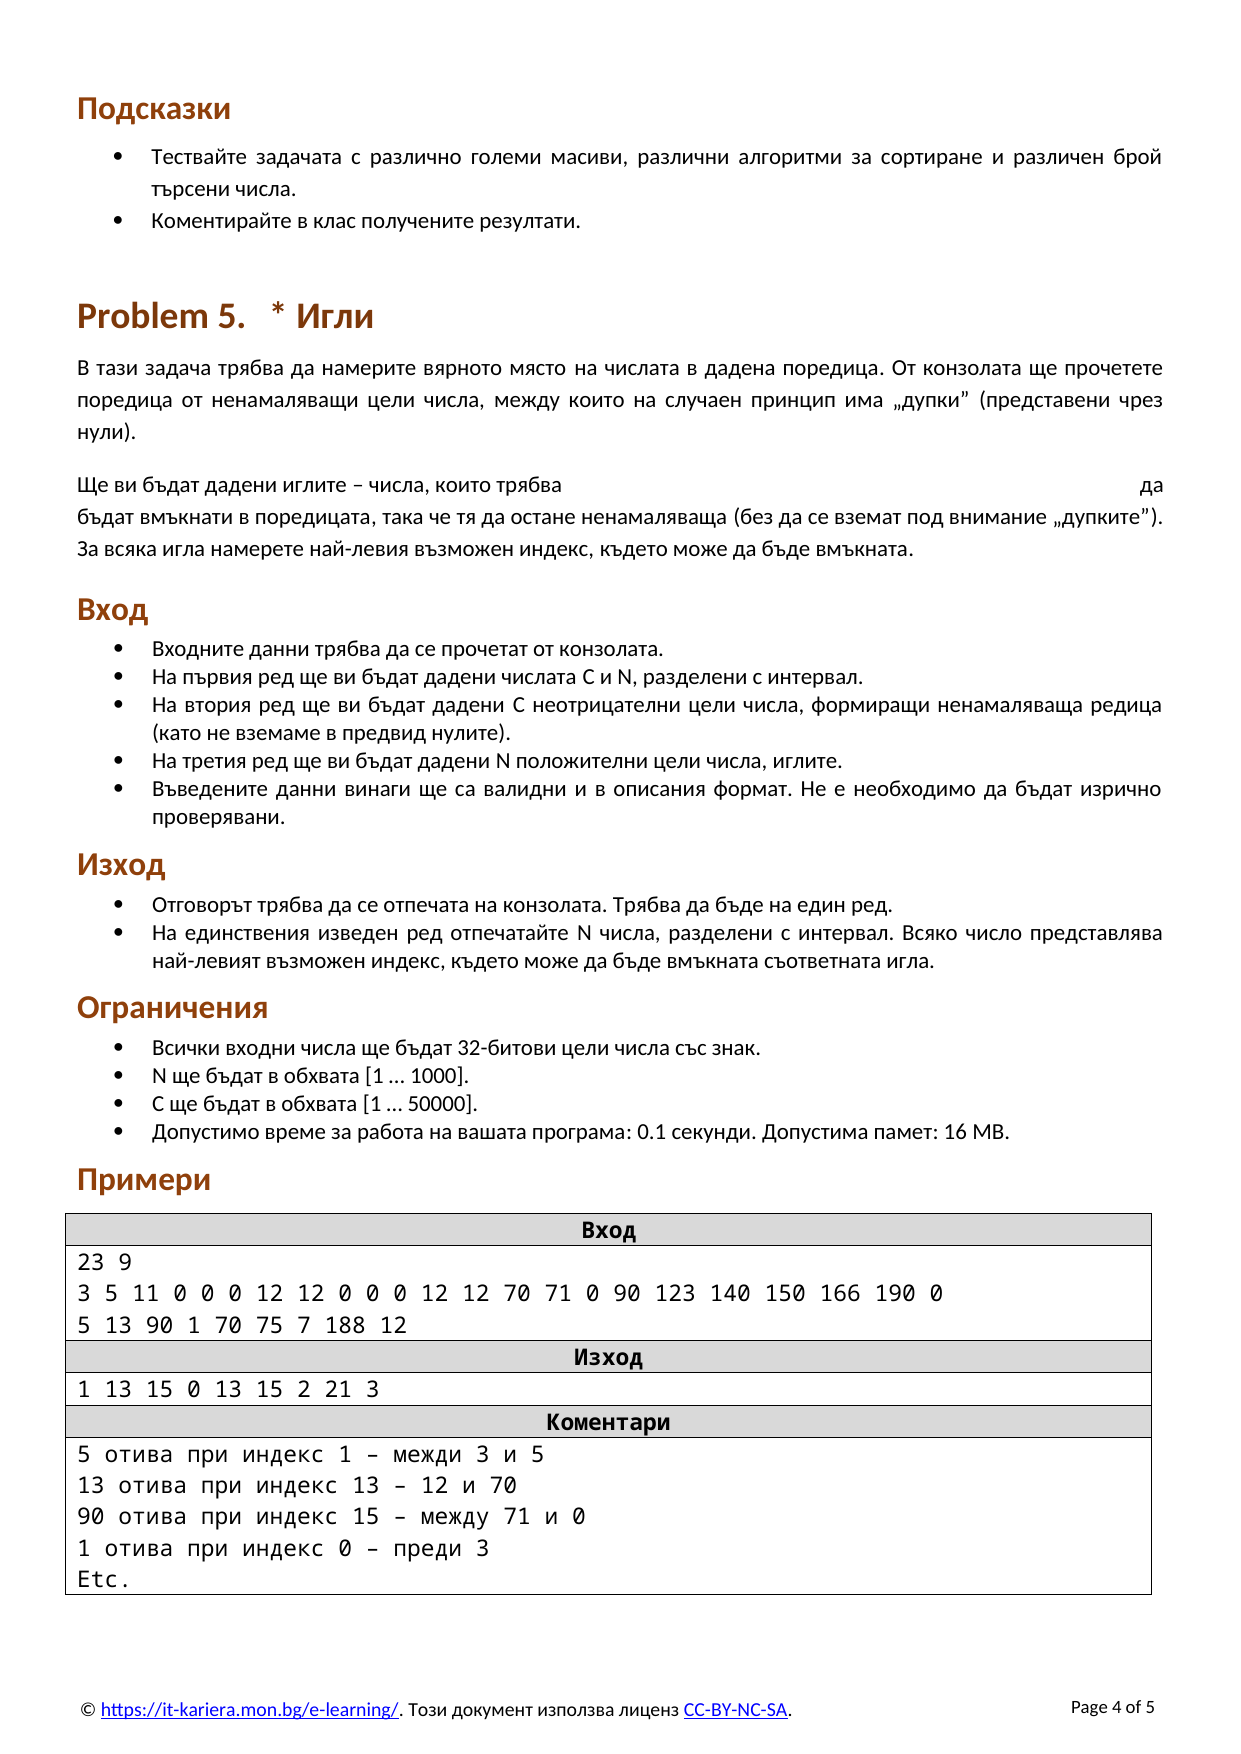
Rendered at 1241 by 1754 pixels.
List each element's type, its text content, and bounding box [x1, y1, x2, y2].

list Коментирайте в клас получените резултати. [114, 207, 1163, 234]
text Ще ви бъдат дадени иглите – числа, които трябва да бъдат вмъкнати в поредицата, така че тя да остане ненамаляваща (без да се вземат под внимание „дупките”). За всяка игла намерете най-левия възможен индекс, където може да бъде вмъкната. [77, 470, 1163, 563]
subtitle Изход [77, 843, 1163, 884]
list Входните данни трябва да се прочетат от конзолата. [114, 634, 1163, 662]
list Допустимо време за работа на вашата програма: 0.1 секунди. Допустима памет: 16 MB. [114, 1117, 1163, 1145]
subtitle * Игли [77, 292, 1163, 338]
list На третия ред ще ви бъдат дадени N положителни цели числа, иглите. [114, 746, 1163, 774]
subtitle Вход [77, 588, 1163, 628]
table_cell 5 отива при индекс 1 – межди 3 и 5 13 отива при индекс 13 – 12 и 70 90 отива при индекс 15 – между 71 и 0 1 отива при индекс 0 – преди 3 Etc. [66, 1438, 1151, 1594]
list На втория ред ще ви бъдат дадени C неотрицателни цели числа, формиращи ненамаляваща редица (като не вземаме в предвид нулите). [114, 690, 1163, 746]
list Отговорът трябва да се отпечата на конзолата. Трябва да бъде на един ред. [114, 890, 1163, 918]
subtitle Подсказки [77, 87, 1163, 128]
list N ще бъдат в обхвата [1 … 1000]. [114, 1061, 1163, 1089]
subtitle Ограничения [77, 986, 1163, 1027]
list Въведените данни винаги ще са валидни и в описания формат. Не е необходимо да бъдат изрично проверявани. [114, 774, 1163, 831]
table_cell Коментари [66, 1406, 1151, 1437]
table_cell 1 13 15 0 13 15 2 21 3 [66, 1373, 1151, 1404]
table_cell 23 9 3 5 11 0 0 0 12 12 0 0 0 12 12 70 71 0 90 123 140 150 166 190 0 5 13 90 1 70 75 7 188 12 [66, 1246, 1151, 1340]
table_header Вход [66, 1214, 1151, 1245]
list Всички входни числа ще бъдат 32-битови цели числа със знак. [114, 1033, 1163, 1061]
table_cell Изход [66, 1341, 1151, 1372]
list Тествайте задачата с различно големи масиви, различни алгоритми за сортиране и различен брой търсени числа. [114, 142, 1163, 202]
list На първия ред ще ви бъдат дадени числата C и N, разделени с интервал. [114, 662, 1163, 690]
text В тази задача трябва да намерите вярното място на числата в дадена поредица. От конзолата ще прочетете поредица от ненамаляващи цели числа, между които на случаен принцип има „дупки” (представени чрез нули). [77, 353, 1163, 445]
list На единствения изведен ред отпечатайте N числа, разделени с интервал. Всяко число представлява най-левият възможен индекс, където може да бъде вмъкната съответната игла. [114, 918, 1163, 974]
subtitle Примери [77, 1158, 1163, 1198]
list C ще бъдат в обхвата [1 … 50000]. [114, 1089, 1163, 1117]
